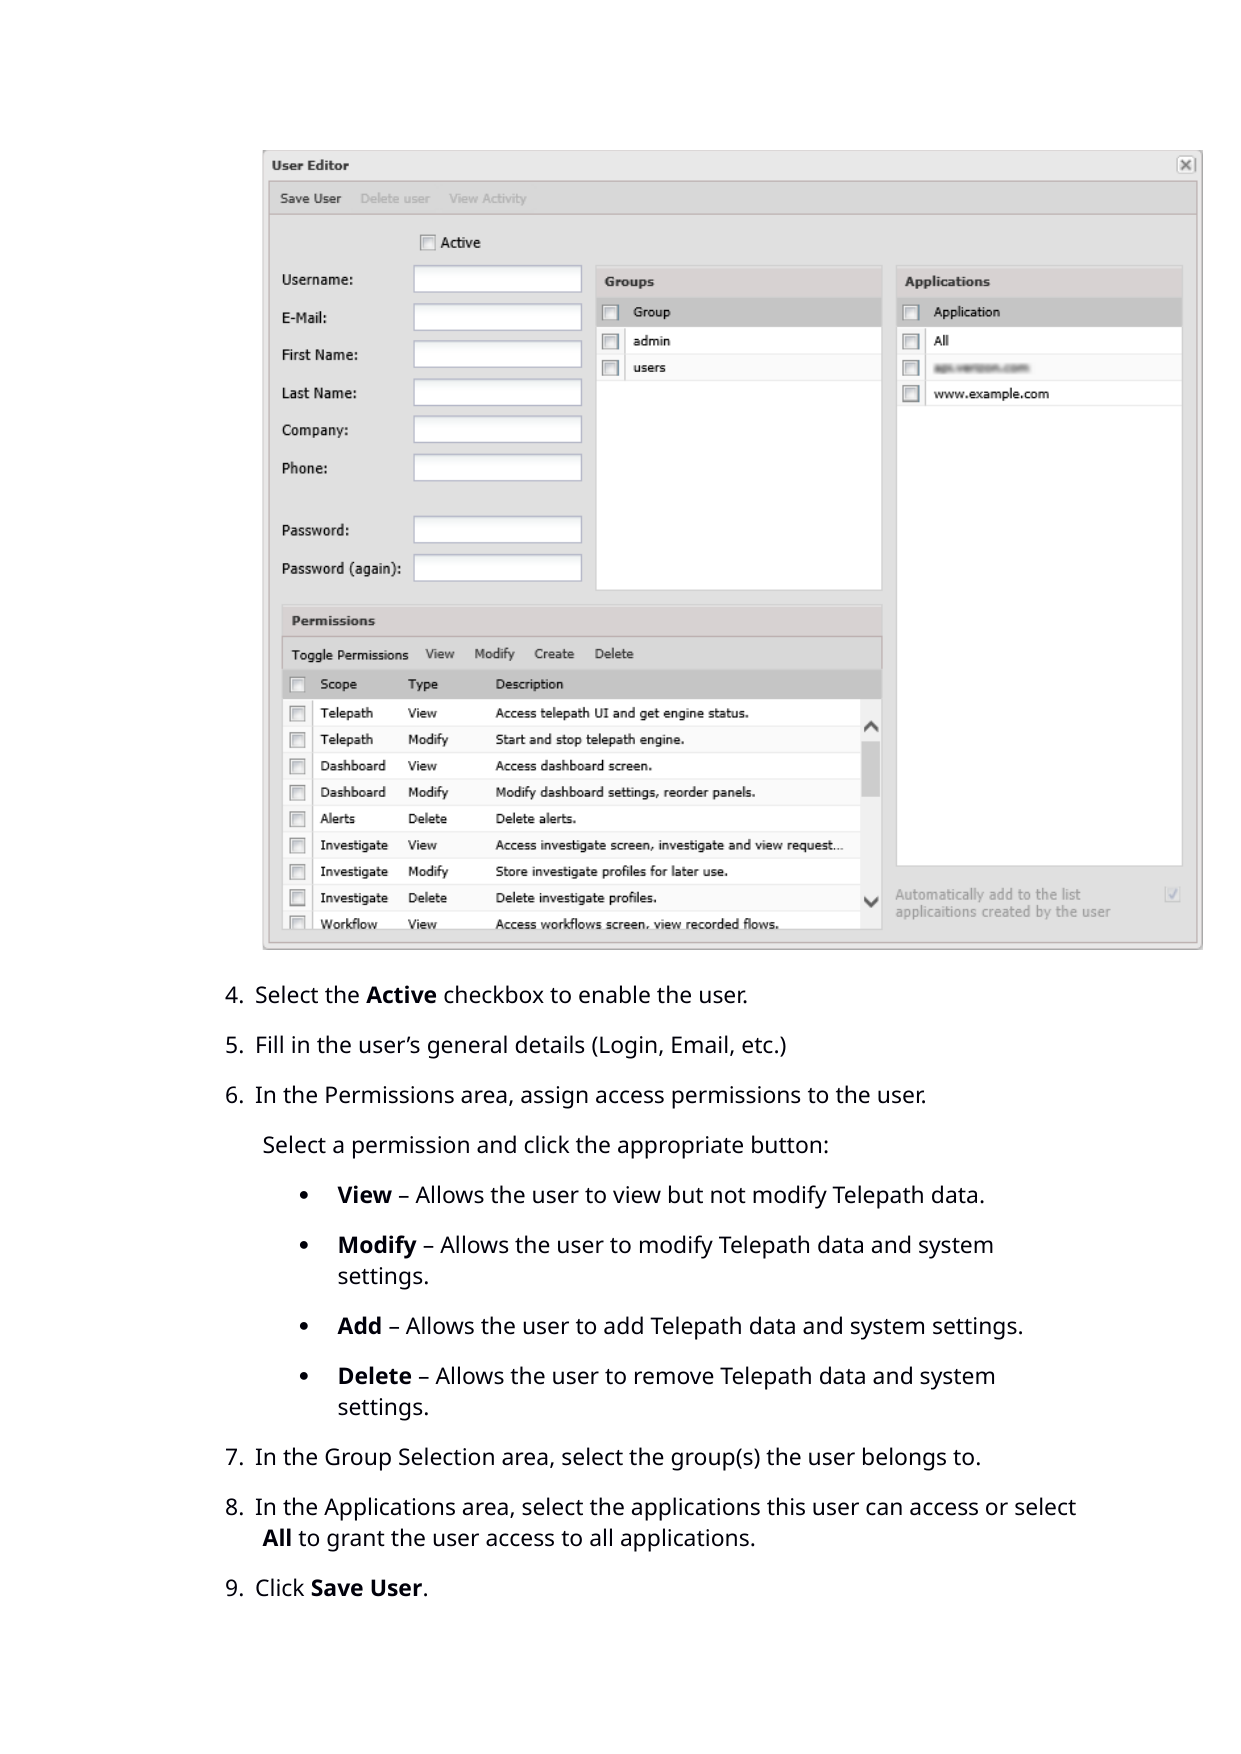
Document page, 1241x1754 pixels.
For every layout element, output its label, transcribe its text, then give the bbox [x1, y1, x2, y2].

picture [262, 150, 1203, 950]
list Click Save User. [225, 1572, 1090, 1604]
list In the Group Selection area, select the group(s) the user belongs to. [225, 1441, 1090, 1472]
list View – Allows the user to view but not modify Telepath data. [300, 1179, 1090, 1210]
list In the Applications area, select the applications this user can access or select All to grant the user access to all applications. [225, 1491, 1090, 1554]
text Select a permission and click the appropriate button: [262, 1129, 1090, 1160]
list Select the Active checkbox to enable the user. [225, 979, 1090, 1010]
list Modify – Allows the user to modify Telepath data and system settings. [300, 1229, 1090, 1291]
list Delete – Allows the user to remove Telepath data and system settings. [300, 1360, 1090, 1422]
list In the Permissions area, assign access permissions to the user. [225, 1079, 1090, 1110]
list Fill in the user’s general details (Login, Email, etc.) [225, 1029, 1090, 1060]
list Add – Allows the user to add Telepath data and system settings. [300, 1310, 1090, 1341]
